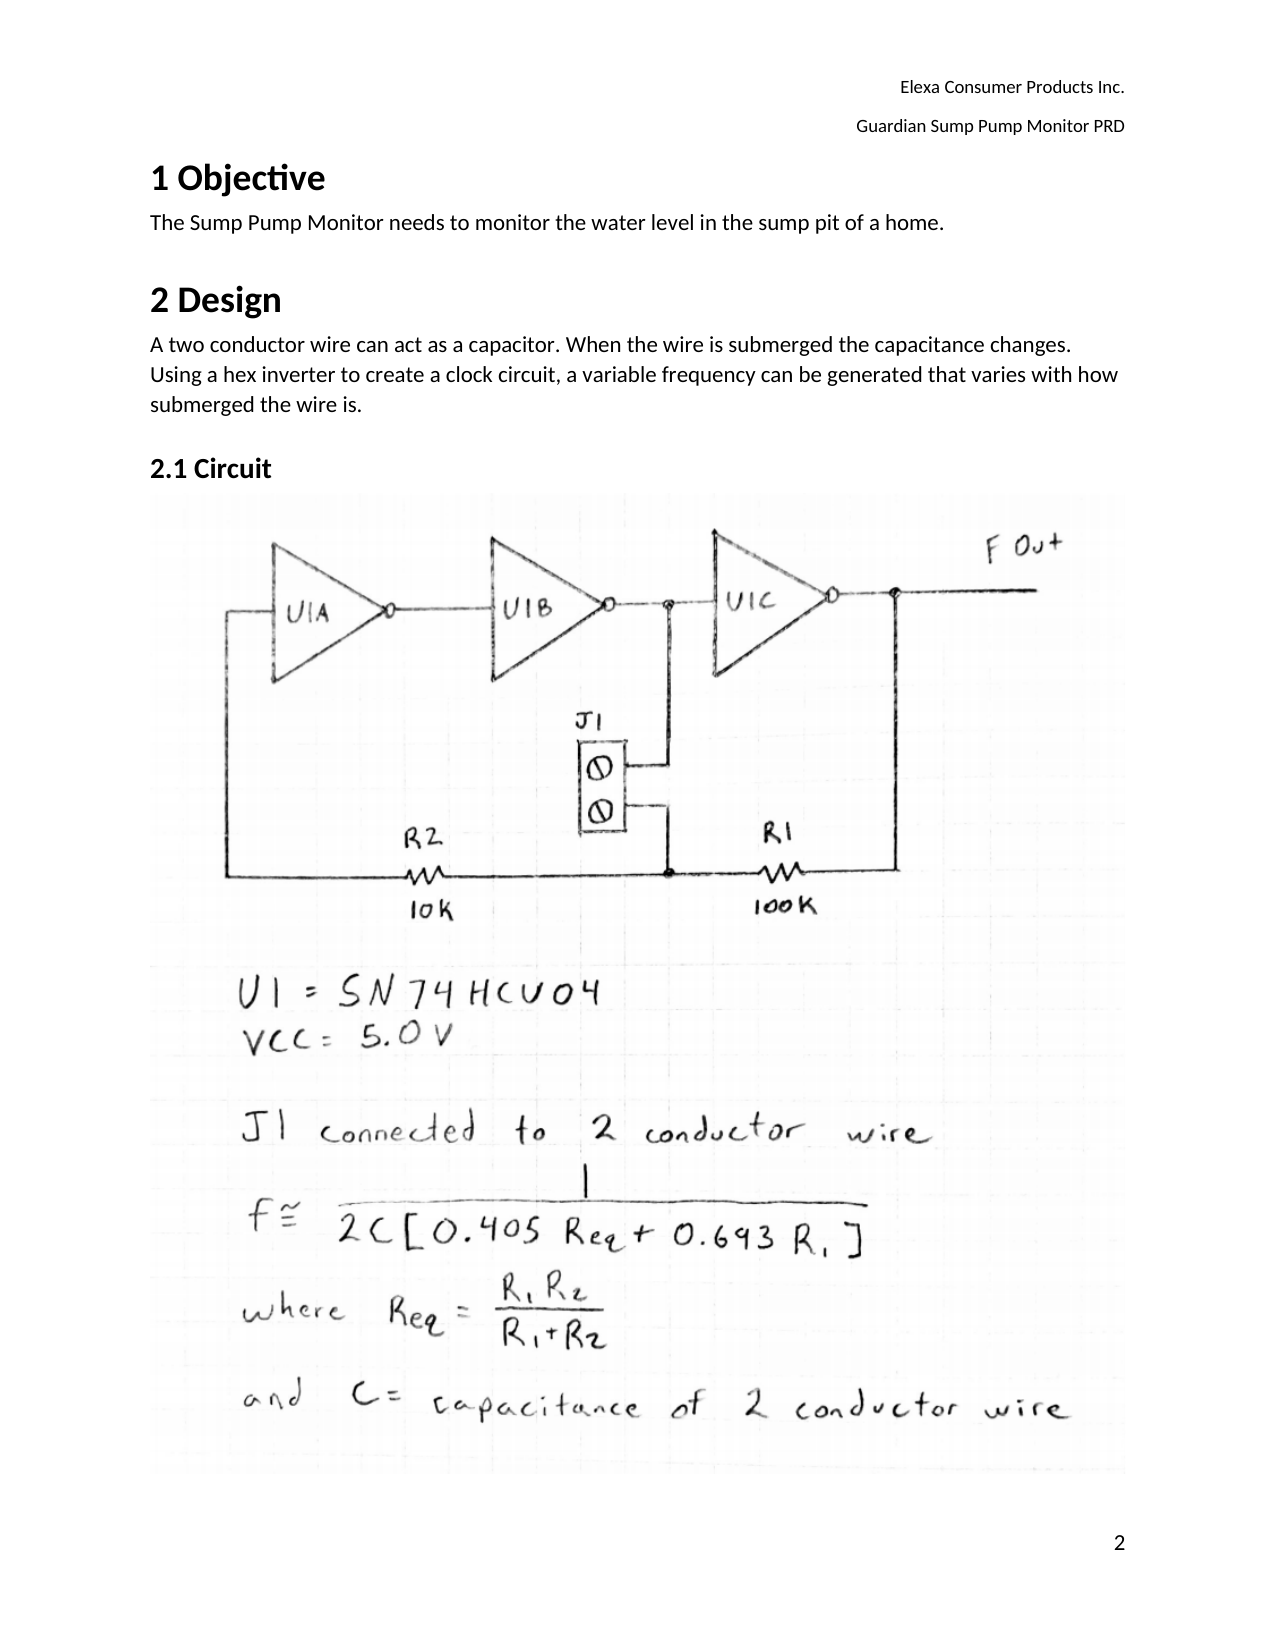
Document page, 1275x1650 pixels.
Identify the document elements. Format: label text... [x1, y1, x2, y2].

subtitle 1 Objective [150, 154, 1125, 200]
subtitle 2.1 Circuit [150, 450, 1125, 486]
subtitle 2 Design [150, 276, 1125, 322]
text A two conductor wire can act as a capacitor. When the wire is submerged the capacitance changes. Using a hex inverter to create a clock circuit, a variable frequency can be generated that varies with how submerged the wire is. [150, 330, 1125, 419]
picture [150, 493, 1125, 1474]
text The Sump Pump Monitor needs to monitor the water level in the sump pit of a home. [150, 208, 1125, 236]
